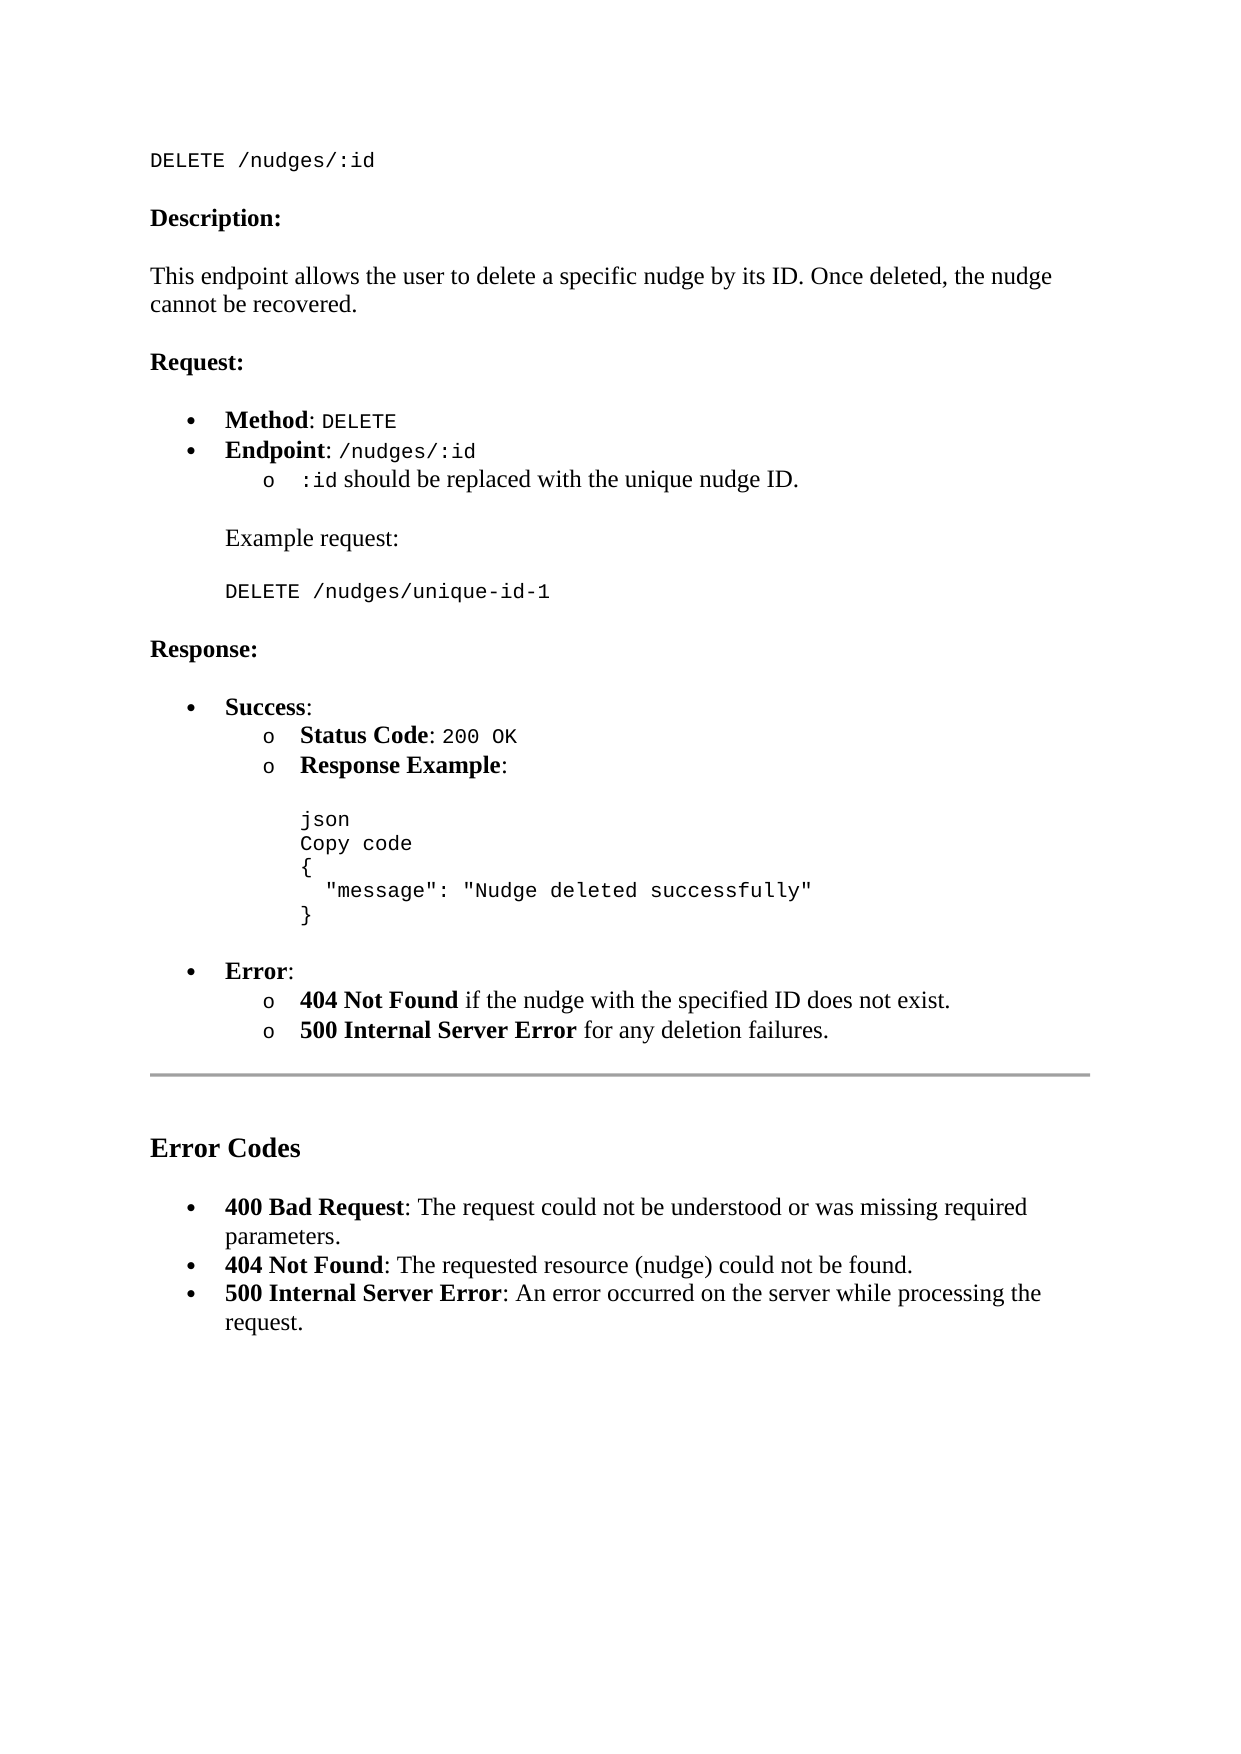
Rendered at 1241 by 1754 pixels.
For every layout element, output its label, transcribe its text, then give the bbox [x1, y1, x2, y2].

text DELETE /nudges/:id [150, 150, 1090, 174]
list :id should be replaced with the unique nudge ID. [262, 464, 1090, 494]
list 404 Not Found: The requested resource (nudge) could not be found. [187, 1250, 1090, 1278]
list 500 Internal Server Error for any deletion failures. [262, 1015, 1090, 1044]
text Error Codes [150, 1131, 1090, 1163]
list Success: [187, 692, 1090, 721]
list Endpoint: /nudges/:id [187, 435, 1090, 464]
list 500 Internal Server Error: An error occurred on the server while processing the request. [187, 1278, 1090, 1336]
text { [300, 856, 1090, 880]
text This endpoint allows the user to delete a specific nudge by its ID. Once deleted, the nudge cannot be recovered. [150, 261, 1090, 318]
text Description: [150, 203, 1090, 232]
text Example request: [225, 523, 1090, 552]
list Response Example: [262, 750, 1090, 780]
text "message": "Nudge deleted successfully" [300, 880, 1090, 903]
text Response: [150, 634, 1090, 663]
text Copy code [300, 833, 1090, 856]
list Error: [187, 956, 1090, 985]
text DELETE /nudges/unique-id-1 [225, 581, 1090, 605]
text json [300, 809, 1090, 833]
list 404 Not Found if the nudge with the specified ID does not exist. [262, 985, 1090, 1015]
list 400 Bad Request: The request could not be understood or was missing required parameters. [187, 1192, 1090, 1250]
text } [300, 903, 1090, 927]
list Status Code: 200 OK [262, 721, 1090, 750]
text Request: [150, 347, 1090, 376]
list Method: DELETE [187, 405, 1090, 435]
